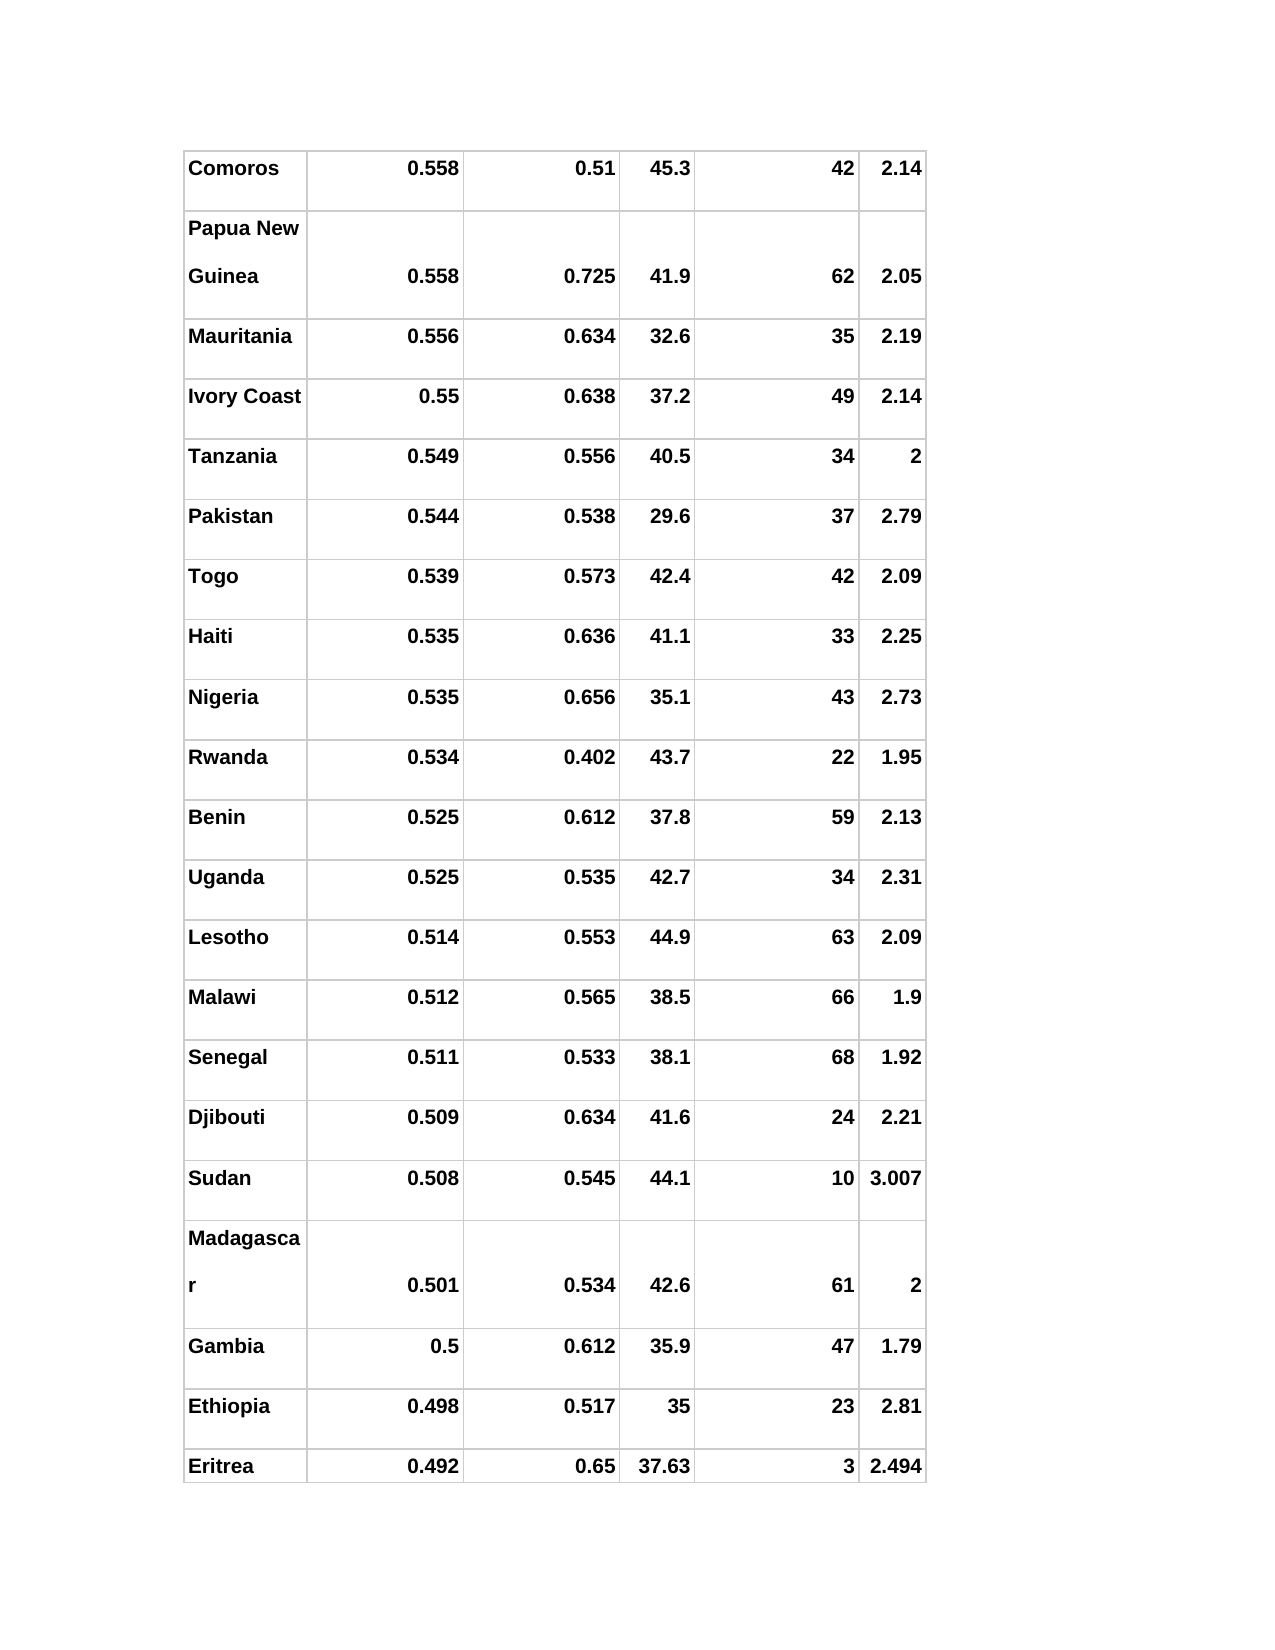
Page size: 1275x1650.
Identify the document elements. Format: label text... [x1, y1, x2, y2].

table_cell 0.612 [464, 1329, 619, 1388]
table_cell 0.535 [308, 680, 463, 739]
table_cell 2.14 [860, 380, 925, 438]
table_cell 2.19 [860, 320, 925, 378]
table_cell 2 [860, 1221, 925, 1328]
table_cell 0.634 [464, 320, 619, 378]
table_cell 34 [695, 440, 858, 498]
table_cell 41.9 [620, 212, 694, 318]
table_cell 44.9 [620, 921, 694, 979]
table_cell 0.492 [308, 1450, 463, 1482]
table_cell 0.638 [464, 380, 619, 438]
table_cell Lesotho [185, 921, 306, 979]
table_cell 1.9 [860, 981, 925, 1039]
table_cell 23 [695, 1390, 858, 1448]
table_cell Ivory Coast [185, 380, 306, 438]
table_cell 2 [860, 440, 925, 498]
table_cell Nigeria [185, 680, 306, 739]
table_cell 0.565 [464, 981, 619, 1039]
table_cell 2.494 [860, 1450, 925, 1482]
table_cell 24 [695, 1101, 858, 1159]
table_cell 0.534 [464, 1221, 619, 1328]
table_cell 32.6 [620, 320, 694, 378]
table_cell 2.05 [860, 212, 925, 318]
table_cell 35.1 [620, 680, 694, 739]
table_cell 42 [695, 152, 858, 210]
table_cell Djibouti [185, 1101, 306, 1159]
table_cell 0.514 [308, 921, 463, 979]
table_cell 0.525 [308, 801, 463, 859]
table_cell 0.553 [464, 921, 619, 979]
table_cell 37.8 [620, 801, 694, 859]
table_cell 68 [695, 1041, 858, 1099]
table_cell Ethiopia [185, 1390, 306, 1448]
table_cell 0.539 [308, 560, 463, 619]
table_cell 2.21 [860, 1101, 925, 1159]
table_cell Gambia [185, 1329, 306, 1388]
table_cell Comoros [185, 152, 306, 210]
table_cell 3.007 [860, 1161, 925, 1220]
table_cell 0.558 [308, 212, 463, 318]
table_cell 0.535 [308, 620, 463, 679]
table_cell Madagascar [185, 1221, 306, 1328]
table_cell 0.511 [308, 1041, 463, 1099]
table_cell 42 [695, 560, 858, 619]
table_cell 0.525 [308, 861, 463, 919]
table_cell 0.636 [464, 620, 619, 679]
table_cell 0.512 [308, 981, 463, 1039]
table_cell 0.501 [308, 1221, 463, 1328]
table_cell 38.5 [620, 981, 694, 1039]
table_cell 0.556 [464, 440, 619, 498]
table_cell Sudan [185, 1161, 306, 1220]
table_cell 0.55 [308, 380, 463, 438]
table_cell 41.1 [620, 620, 694, 679]
table_cell 0.517 [464, 1390, 619, 1448]
table_cell 1.79 [860, 1329, 925, 1388]
table_cell 49 [695, 380, 858, 438]
table_cell 2.25 [860, 620, 925, 679]
table_cell 0.5 [308, 1329, 463, 1388]
table_cell 37.63 [620, 1450, 694, 1482]
table_cell 43.7 [620, 741, 694, 799]
table_cell 41.6 [620, 1101, 694, 1159]
table_cell 59 [695, 801, 858, 859]
table_cell 2.81 [860, 1390, 925, 1448]
table_cell Pakistan [185, 500, 306, 558]
table_cell 0.545 [464, 1161, 619, 1220]
table_cell Uganda [185, 861, 306, 919]
table_cell 0.538 [464, 500, 619, 558]
table_cell 3 [695, 1450, 858, 1482]
table_cell 0.656 [464, 680, 619, 739]
table_cell Togo [185, 560, 306, 619]
table_cell 10 [695, 1161, 858, 1220]
table_cell 0.535 [464, 861, 619, 919]
table_cell 35 [695, 320, 858, 378]
table_cell 38.1 [620, 1041, 694, 1099]
table_cell 63 [695, 921, 858, 979]
table_cell Eritrea [185, 1450, 306, 1482]
table_cell 0.402 [464, 741, 619, 799]
table_cell 42.4 [620, 560, 694, 619]
table_cell 0.51 [464, 152, 619, 210]
table_cell 0.544 [308, 500, 463, 558]
table_cell 0.573 [464, 560, 619, 619]
table_cell 37 [695, 500, 858, 558]
table_cell 34 [695, 861, 858, 919]
table_cell 62 [695, 212, 858, 318]
table_cell Malawi [185, 981, 306, 1039]
table_cell 35.9 [620, 1329, 694, 1388]
table_cell 0.612 [464, 801, 619, 859]
table_cell 0.533 [464, 1041, 619, 1099]
table_cell 0.725 [464, 212, 619, 318]
table_cell 0.498 [308, 1390, 463, 1448]
table_cell 0.549 [308, 440, 463, 498]
table_cell 0.556 [308, 320, 463, 378]
table_cell Tanzania [185, 440, 306, 498]
table_cell 0.508 [308, 1161, 463, 1220]
table_cell 0.65 [464, 1450, 619, 1482]
table_cell Benin [185, 801, 306, 859]
table_cell 66 [695, 981, 858, 1039]
table_cell 44.1 [620, 1161, 694, 1220]
table_cell 35 [620, 1390, 694, 1448]
table_cell 2.79 [860, 500, 925, 558]
table_cell 0.634 [464, 1101, 619, 1159]
table_cell 1.92 [860, 1041, 925, 1099]
table_cell 1.95 [860, 741, 925, 799]
table_cell 33 [695, 620, 858, 679]
table_cell 61 [695, 1221, 858, 1328]
table_cell 47 [695, 1329, 858, 1388]
table_cell 40.5 [620, 440, 694, 498]
table_cell 2.09 [860, 560, 925, 619]
table_cell Papua New Guinea [185, 212, 306, 318]
table_cell 2.13 [860, 801, 925, 859]
table_cell Rwanda [185, 741, 306, 799]
table_cell 42.6 [620, 1221, 694, 1328]
table_cell 45.3 [620, 152, 694, 210]
table_cell 42.7 [620, 861, 694, 919]
table_cell Haiti [185, 620, 306, 679]
table_cell 2.09 [860, 921, 925, 979]
table_cell 0.509 [308, 1101, 463, 1159]
table_cell Mauritania [185, 320, 306, 378]
table_cell 37.2 [620, 380, 694, 438]
table_cell 0.534 [308, 741, 463, 799]
table_cell 29.6 [620, 500, 694, 558]
table_cell 2.31 [860, 861, 925, 919]
table_cell 22 [695, 741, 858, 799]
table_cell Senegal [185, 1041, 306, 1099]
table_cell 0.558 [308, 152, 463, 210]
table_cell 2.73 [860, 680, 925, 739]
table_cell 43 [695, 680, 858, 739]
table_cell 2.14 [860, 152, 925, 210]
